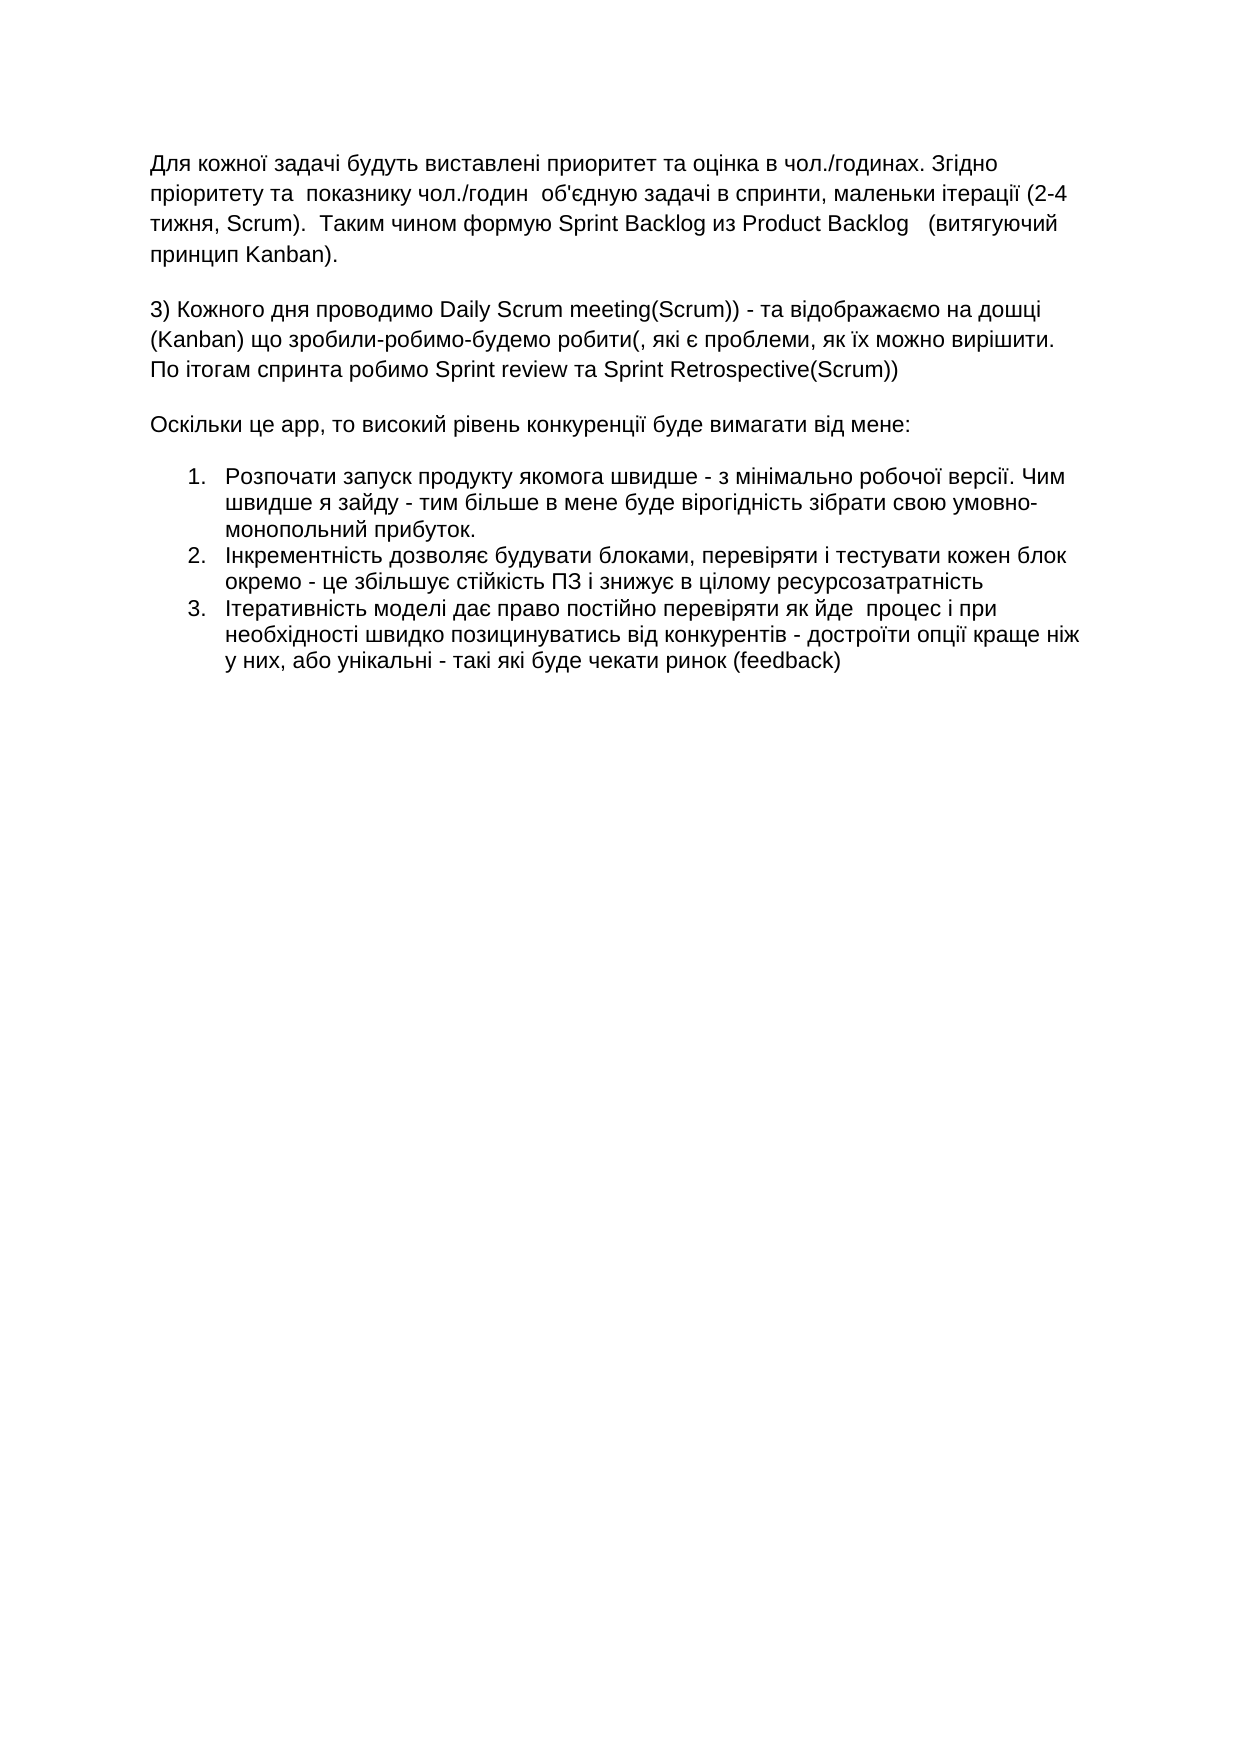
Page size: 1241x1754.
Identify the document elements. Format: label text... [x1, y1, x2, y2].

list Розпочати запуск продукту якомога швидше - з мінімально робочої версії. Чим швидше я зайду - тим більше в мене буде вірогідність зібрати свою умовно-монопольний прибуток. [187, 463, 1090, 542]
list Інкрементність дозволяє будувати блоками, перевіряти і тестувати кожен блок окремо - це збільшує стійкість ПЗ і знижує в цілому ресурсозатратність [187, 542, 1090, 594]
list Ітеративність моделі дає право постійно перевіряти як йде процес і при необхідності швидко позицинуватись від конкурентів - достроїти опції краще ніж у них, або унікальні - такі які буде чекати ринок (feedback) [187, 594, 1090, 674]
text Оскільки це арр, то високий рівень конкуренції буде вимагати від мене: [150, 411, 1090, 438]
text 3) Кожного дня проводимо Daily Scrum meeting(Scrum)) - та відображаємо на дошці (Kanban) що зробили-робимо-будемо робити(, які є проблеми, як їх можно вирішити. По ітогам спринта робимо Sprint review та Sprint Retrospective(Scrum)) [150, 296, 1090, 383]
text Для кожної задачі будуть виставлені приоритет та оцінка в чол./годинах. Згідно пріоритету та показнику чол./годин об'єдную задачі в спринти, маленьки ітерації (2-4 тижня, Scrum). Таким чином формую Sprint Backlog из Product Backlog (витягуючий принцип Kanban). [150, 150, 1090, 267]
